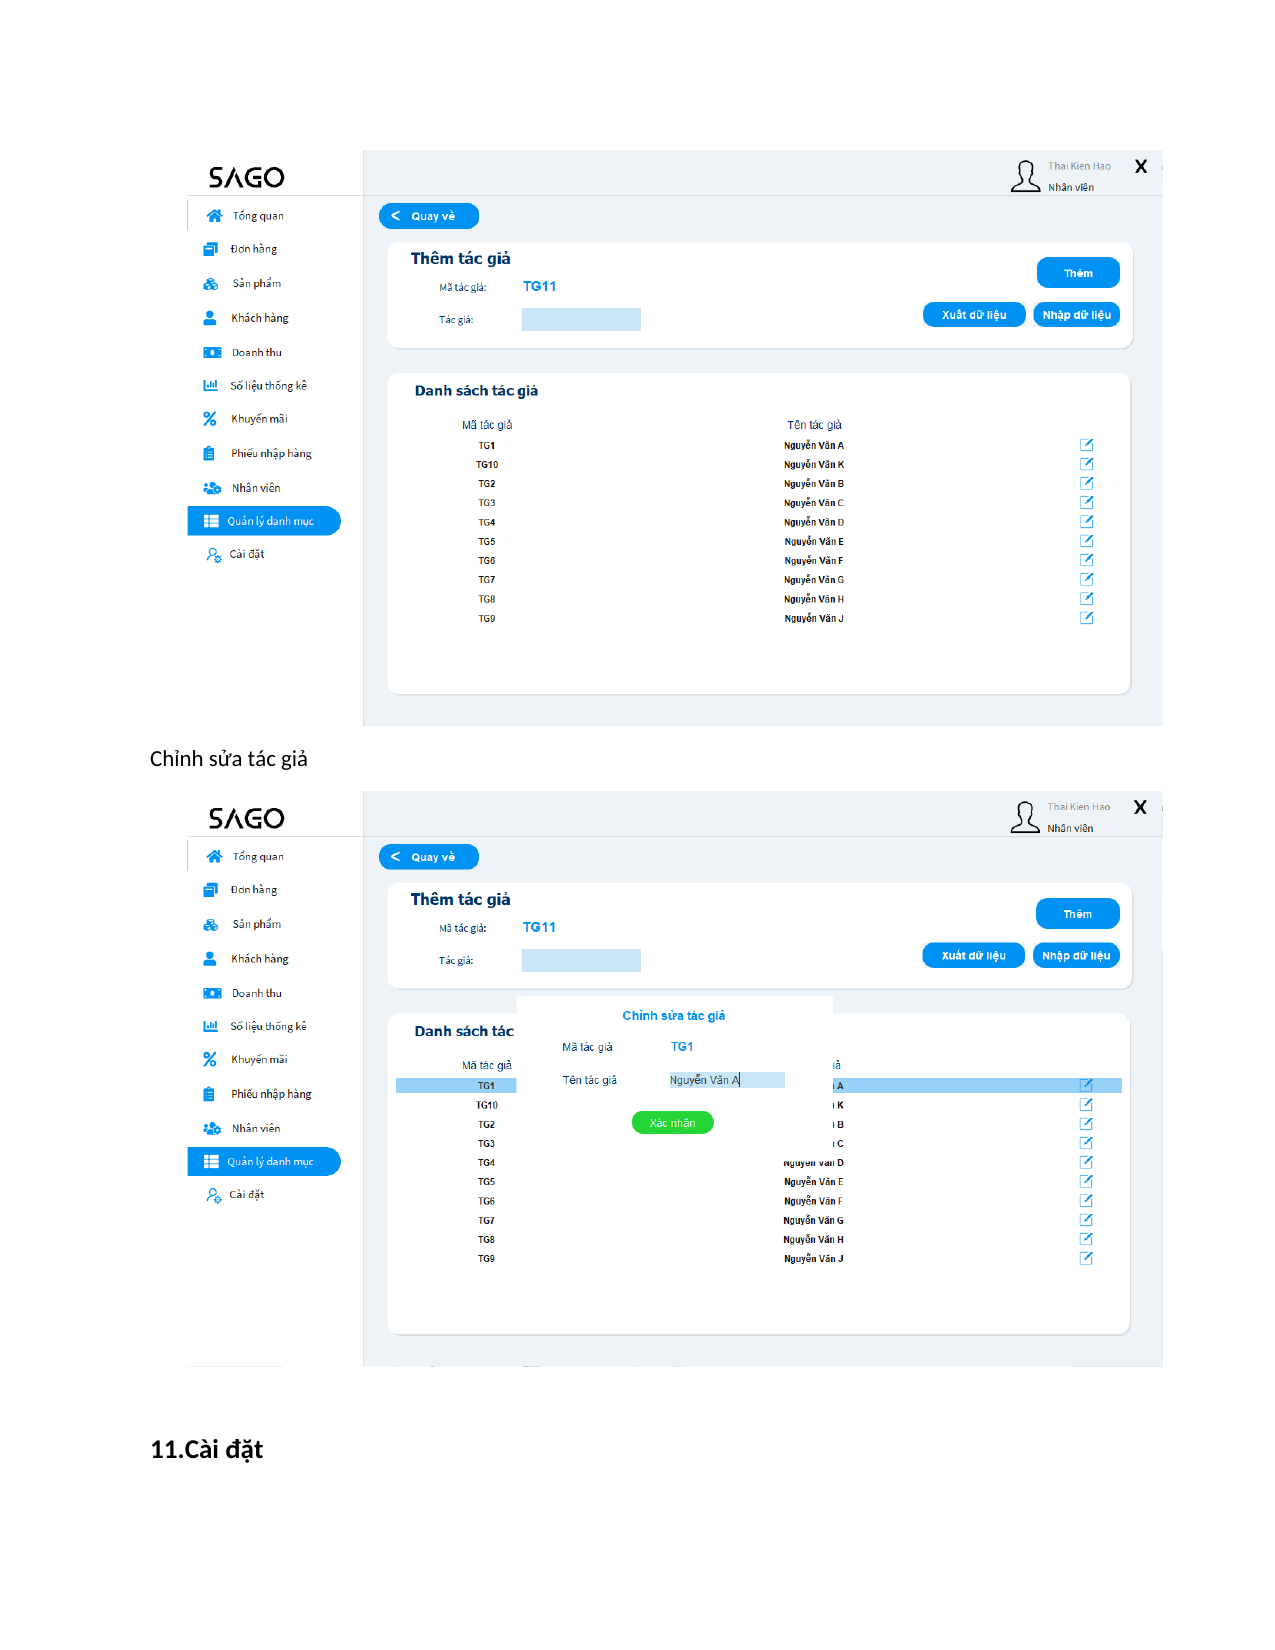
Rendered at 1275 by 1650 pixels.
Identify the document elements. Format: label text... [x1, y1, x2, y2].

picture [187, 150, 1163, 726]
text Chỉnh sửa tác giả [150, 744, 1200, 772]
text 11.Cài đặt [150, 1432, 1200, 1465]
picture [187, 791, 1163, 1367]
